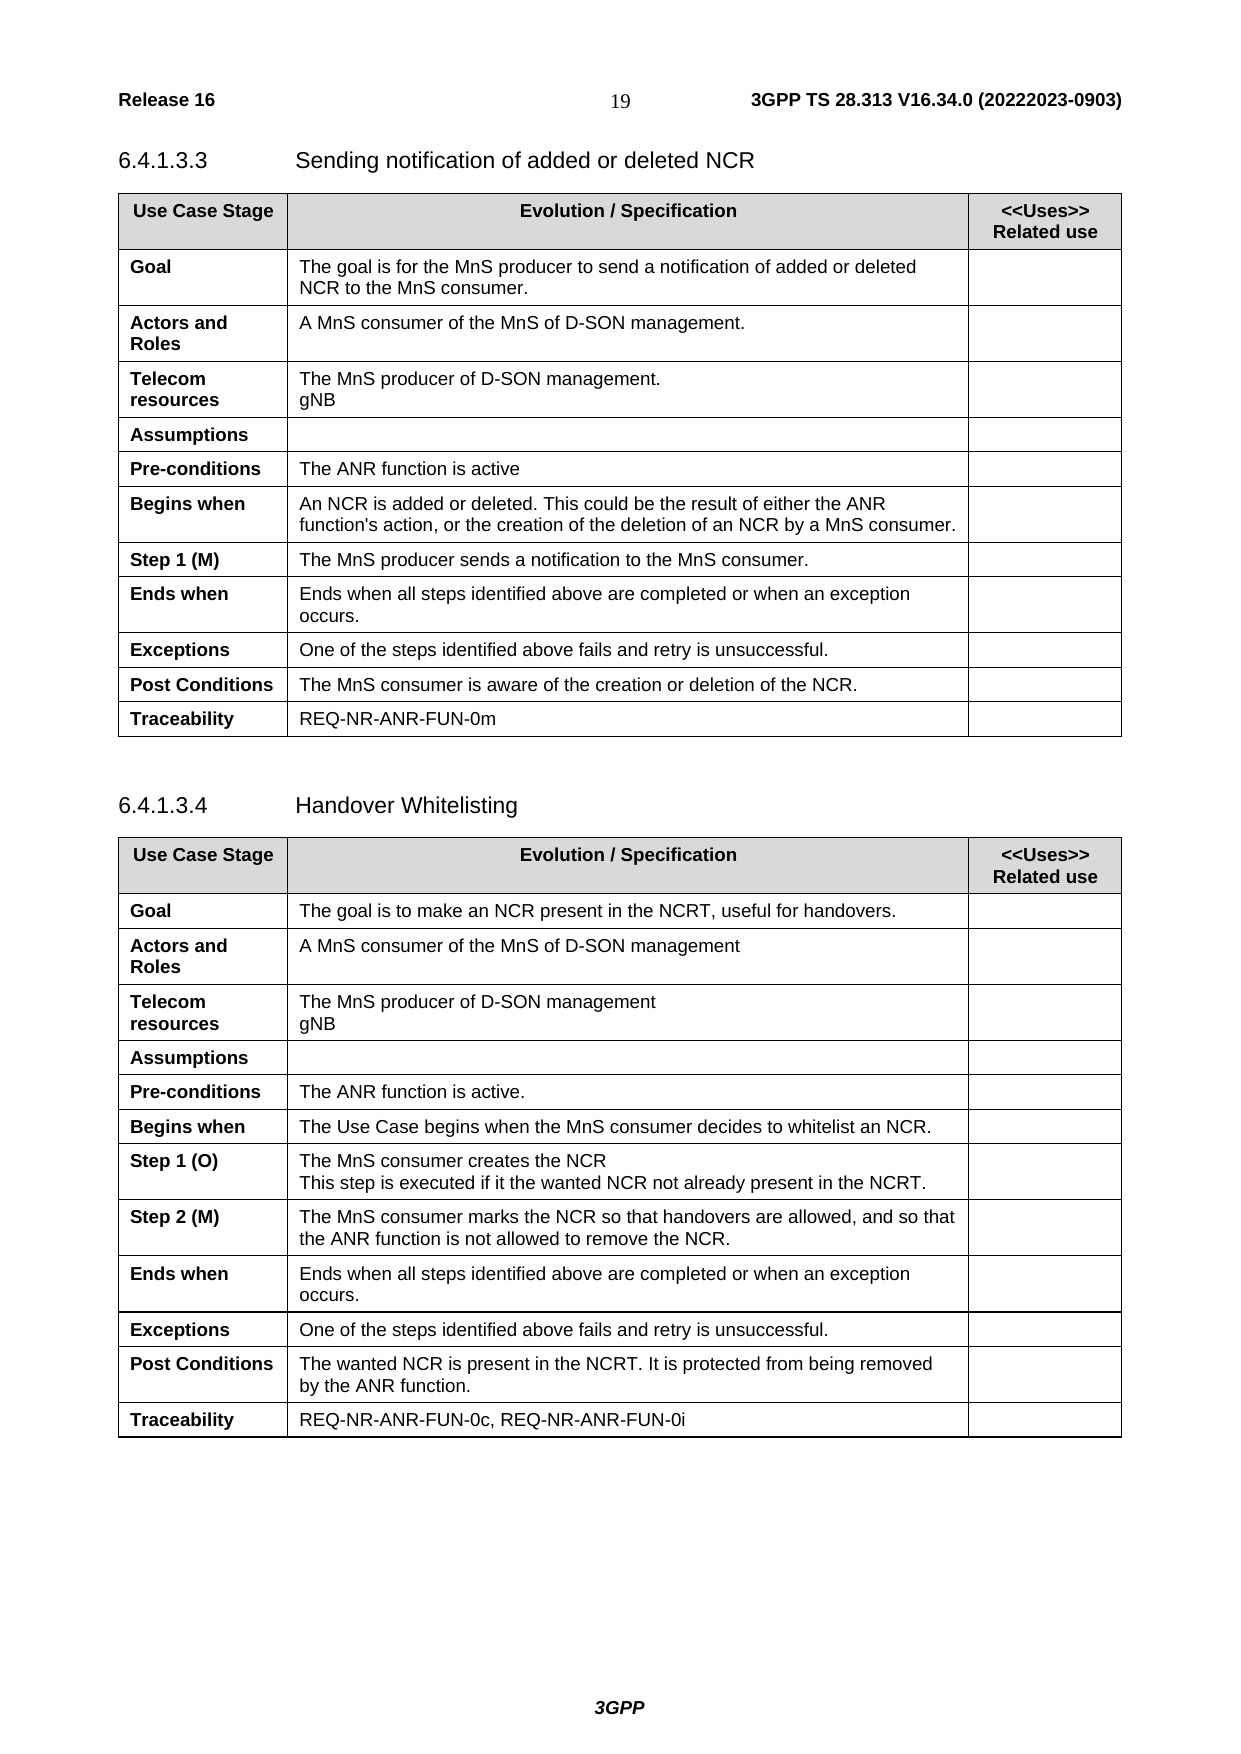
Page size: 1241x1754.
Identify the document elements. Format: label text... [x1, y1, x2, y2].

table_header Evolution / Specification [288, 194, 968, 249]
subtitle 6.4.1.3.3 Sending notification of added or deleted NCR [118, 147, 1122, 174]
table_cell [969, 452, 1121, 486]
table_cell The MnS consumer is aware of the creation or deletion of the NCR. [288, 668, 968, 701]
table_cell [969, 894, 1121, 928]
table_cell Exceptions [119, 633, 287, 667]
table_cell Step 2 (M) [119, 1200, 287, 1255]
table_cell [969, 306, 1121, 361]
table_cell The goal is to make an NCR present in the NCRT, useful for handovers. [288, 894, 968, 928]
subtitle 6.4.1.3.4 Handover Whitelisting [118, 792, 1122, 818]
table_cell Goal [119, 894, 287, 928]
table_cell One of the steps identified above fails and retry is unsuccessful. [288, 1313, 968, 1346]
table_cell Step 1 (O) [119, 1144, 287, 1199]
table_cell [969, 418, 1121, 451]
table_cell [288, 418, 968, 451]
table_cell [969, 487, 1121, 542]
table_cell [969, 1144, 1121, 1199]
table_cell Ends when [119, 577, 287, 632]
table_cell Begins when [119, 1110, 287, 1143]
table_cell [969, 543, 1121, 576]
table_cell The ANR function is active. [288, 1075, 968, 1109]
table_cell [969, 633, 1121, 667]
table_cell [969, 985, 1121, 1040]
table_cell [969, 1075, 1121, 1109]
table_cell Exceptions [119, 1313, 287, 1346]
table_cell Telecom resources [119, 362, 287, 417]
table_cell [969, 929, 1121, 984]
table_cell Begins when [119, 487, 287, 542]
table_cell Post Conditions [119, 668, 287, 701]
table_cell An NCR is added or deleted. This could be the result of either the ANR function's action, or the creation of the deletion of an NCR by a MnS consumer. [288, 487, 968, 542]
table_cell Traceability [119, 1403, 287, 1436]
table_header Evolution / Specification [288, 838, 968, 893]
table_cell A MnS consumer of the MnS of D-SON management. [288, 306, 968, 361]
table_cell Telecom resources [119, 985, 287, 1040]
table_cell [969, 1313, 1121, 1346]
table_cell [969, 1403, 1121, 1436]
table_header Use Case Stage [119, 194, 287, 249]
table_cell [969, 702, 1121, 736]
table_cell Ends when all steps identified above are completed or when an exception occurs. [288, 577, 968, 632]
table_cell One of the steps identified above fails and retry is unsuccessful. [288, 633, 968, 667]
table_cell [969, 577, 1121, 632]
table_cell The MnS producer of D-SON management. gNB [288, 362, 968, 417]
table_cell The goal is for the MnS producer to send a notification of added or deleted NCR to the MnS consumer. [288, 250, 968, 305]
table_cell Actors and Roles [119, 306, 287, 361]
table_cell Pre-conditions [119, 452, 287, 486]
table_cell [969, 1110, 1121, 1143]
table_cell [288, 1041, 968, 1074]
table_cell Assumptions [119, 418, 287, 451]
table_cell The wanted NCR is present in the NCRT. It is protected from being removed by the ANR function. [288, 1347, 968, 1402]
table_cell The Use Case begins when the MnS consumer decides to whitelist an NCR. [288, 1110, 968, 1143]
table_cell [969, 668, 1121, 701]
table_cell [969, 1200, 1121, 1255]
table_header Use Case Stage [119, 838, 287, 893]
table_cell [969, 362, 1121, 417]
table_cell Ends when all steps identified above are completed or when an exception occurs. [288, 1256, 968, 1311]
table_cell The MnS consumer creates the NCR This step is executed if it the wanted NCR not already present in the NCRT. [288, 1144, 968, 1199]
table_cell REQ-NR-ANR-FUN-0c, REQ-NR-ANR-FUN-0i [288, 1403, 968, 1436]
table_cell Step 1 (M) [119, 543, 287, 576]
table_cell Post Conditions [119, 1347, 287, 1402]
table_cell Goal [119, 250, 287, 305]
table_cell Pre-conditions [119, 1075, 287, 1109]
table_cell The MnS producer sends a notification to the MnS consumer. [288, 543, 968, 576]
table_header <<Uses>> Related use [969, 838, 1121, 893]
table_cell The MnS producer of D-SON management gNB [288, 985, 968, 1040]
table_cell Ends when [119, 1256, 287, 1311]
table_cell [969, 250, 1121, 305]
table_cell Traceability [119, 702, 287, 736]
table_cell The MnS consumer marks the NCR so that handovers are allowed, and so that the ANR function is not allowed to remove the NCR. [288, 1200, 968, 1255]
table_cell A MnS consumer of the MnS of D-SON management [288, 929, 968, 984]
table_cell Actors and Roles [119, 929, 287, 984]
table_header <<Uses>> Related use [969, 194, 1121, 249]
table_cell Assumptions [119, 1041, 287, 1074]
table_cell REQ-NR-ANR-FUN-0m [288, 702, 968, 736]
table_cell The ANR function is active [288, 452, 968, 486]
table_cell [969, 1347, 1121, 1402]
table_cell [969, 1256, 1121, 1311]
table_cell [969, 1041, 1121, 1074]
